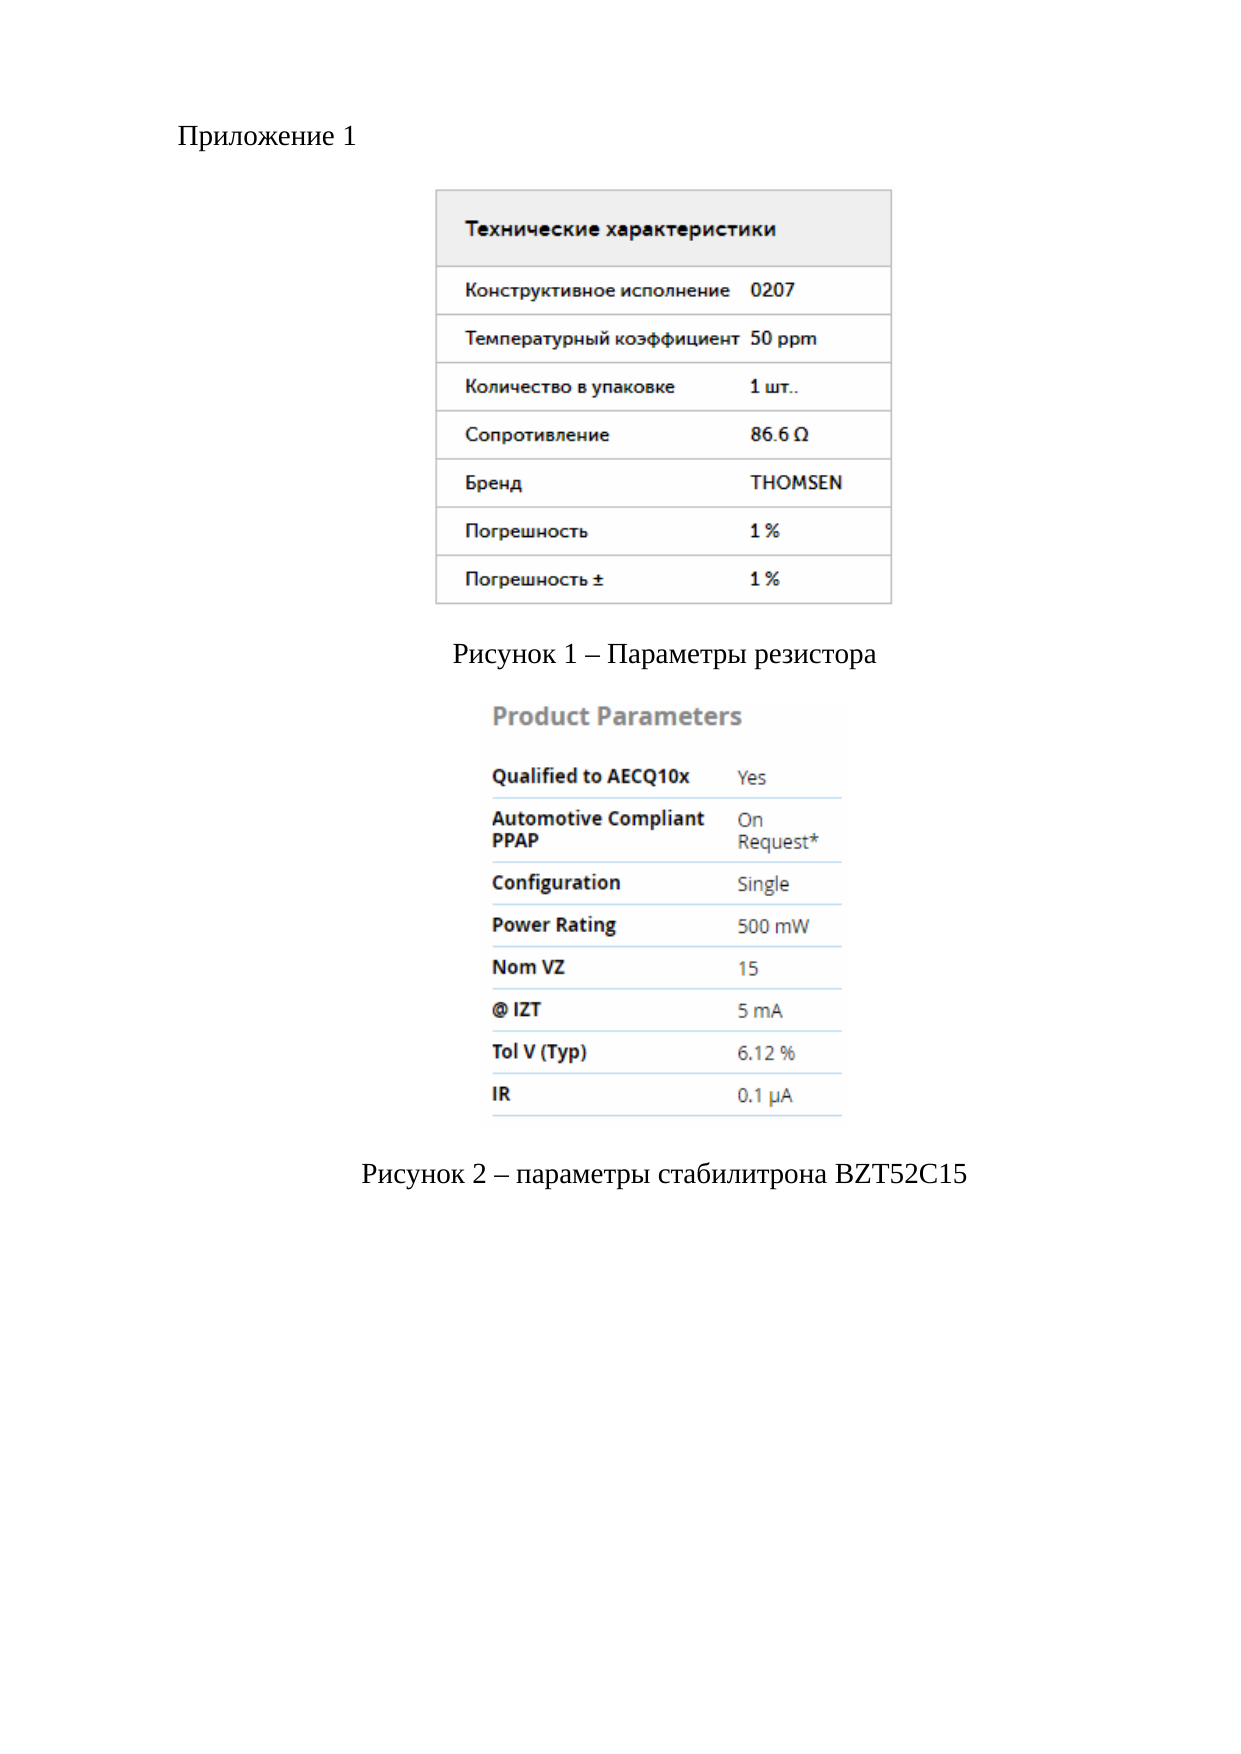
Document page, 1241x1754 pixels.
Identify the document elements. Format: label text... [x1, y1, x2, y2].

picture [432, 185, 897, 606]
picture [479, 702, 850, 1126]
text Рисунок 2 – параметры стабилитрона BZT52C15 [177, 1156, 1152, 1190]
text Рисунок 1 – Параметры резистора [177, 636, 1152, 669]
text Приложение 1 [177, 118, 1152, 152]
